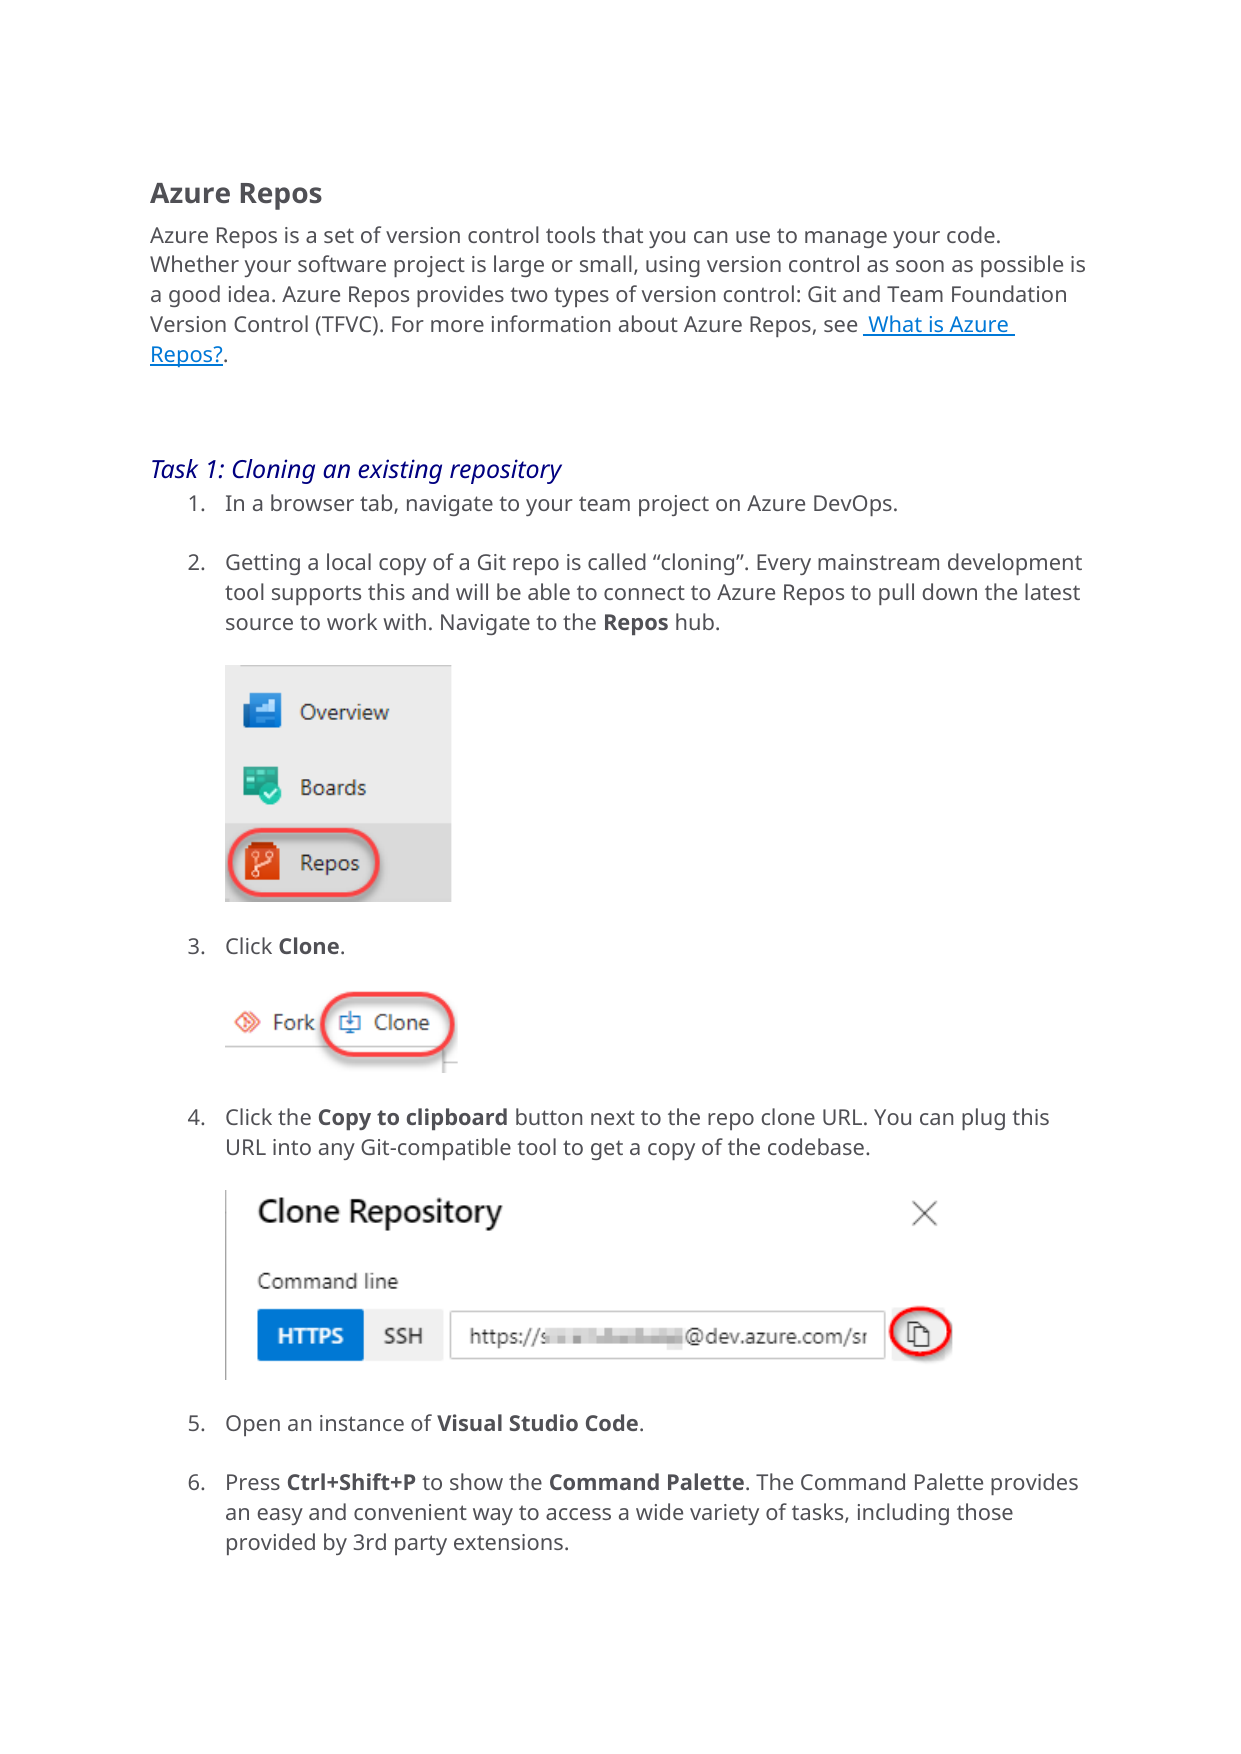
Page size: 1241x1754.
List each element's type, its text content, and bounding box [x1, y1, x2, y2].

text Azure Repos [150, 173, 1090, 212]
list Click Clone. [187, 931, 1090, 961]
list Press Ctrl+Shift+P to show the Command Palette. The Command Palette provides an easy and convenient way to access a wide variety of tasks, including those provided by 3rd party extensions. [187, 1467, 1090, 1557]
picture [225, 665, 452, 902]
picture [225, 1190, 953, 1380]
list In a browser tab, navigate to your team project on Azure DevOps. [187, 488, 1090, 518]
list Click the Copy to clipboard button next to the repo clone URL. You can plug this URL into any Git-compatible tool to get a copy of the codebase. [187, 1102, 1090, 1161]
subtitle Task 1: Cloning an existing repository [150, 451, 1090, 485]
picture [225, 990, 458, 1073]
list Open an instance of Visual Studio Code. [187, 1408, 1090, 1438]
text Azure Repos is a set of version control tools that you can use to manage your code. Whether your software project is large or small, using version control as soon as possible is a good idea. Azure Repos provides two types of version control: Git and Team Foundation Version Control (TFVC). For more information about Azure Repos, see What is Azure Repos?. [150, 219, 1090, 368]
list Getting a local copy of a Git repo is called “cloning”. Every mainstream development tool supports this and will be able to connect to Azure Repos to pull down the latest source to work with. Navigate to the Repos hub. [187, 547, 1090, 636]
